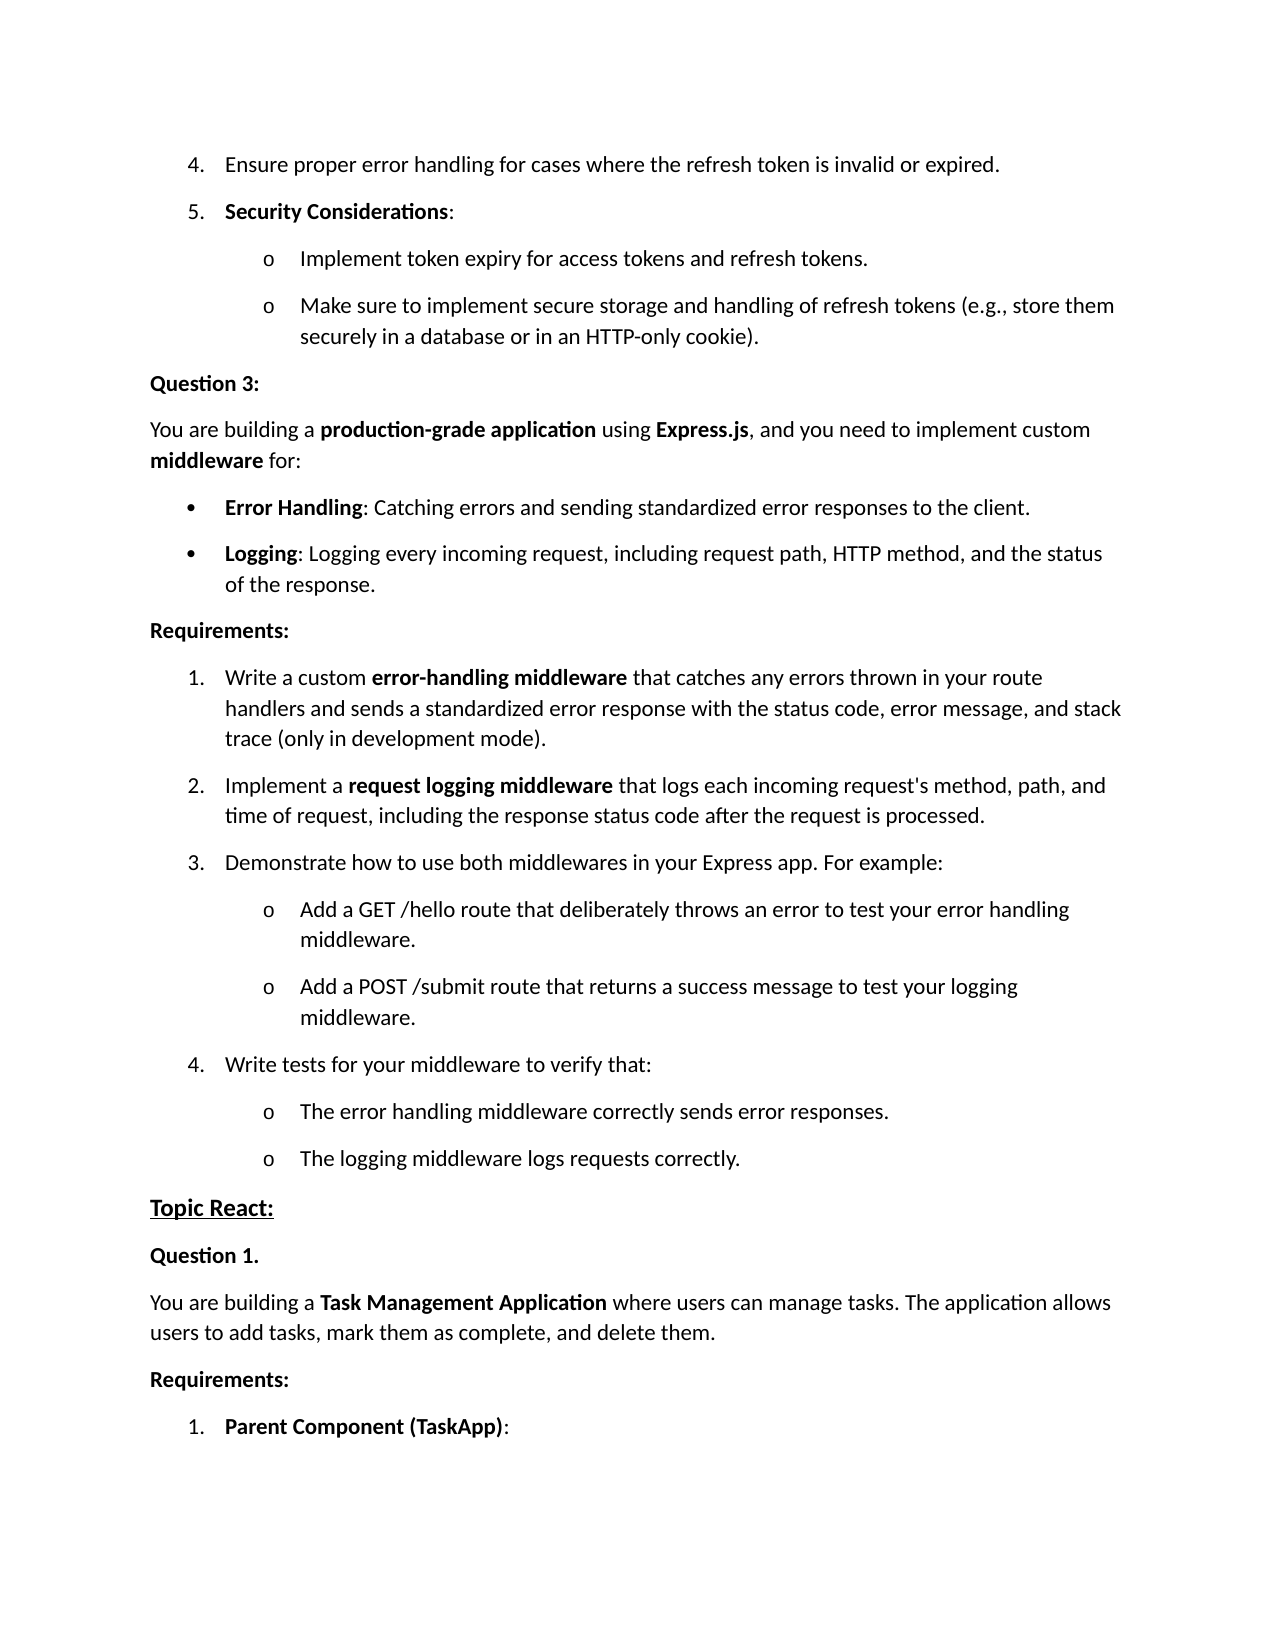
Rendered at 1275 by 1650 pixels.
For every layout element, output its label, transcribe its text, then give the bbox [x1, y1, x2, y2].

list The error handling middleware correctly sends error responses. [262, 1097, 1125, 1125]
list Ensure proper error handling for cases where the refresh token is invalid or expired. [187, 150, 1125, 178]
text Requirements: [150, 1365, 1125, 1393]
list Add a POST /submit route that returns a success message to test your logging middleware. [262, 972, 1125, 1031]
list Add a GET /hello route that deliberately throws an error to test your error handling middleware. [262, 895, 1125, 953]
list Make sure to implement secure storage and handling of refresh tokens (e.g., store them securely in a database or in an HTTP-only cookie). [262, 291, 1125, 350]
list Parent Component (TaskApp): [187, 1412, 1125, 1440]
list Write a custom error-handling middleware that catches any errors thrown in your route handlers and sends a standardized error response with the status code, error message, and stack trace (only in development mode). [187, 663, 1125, 752]
list Implement a request logging middleware that logs each incoming request's method, path, and time of request, including the response status code after the request is processed. [187, 771, 1125, 829]
text Topic React: [150, 1192, 1125, 1222]
list Logging: Logging every incoming request, including request path, HTTP method, and the status of the response. [187, 539, 1125, 598]
list Implement token expiry for access tokens and refresh tokens. [262, 244, 1125, 272]
text Question 1. [150, 1241, 1125, 1269]
text Requirements: [150, 617, 1125, 645]
list Demonstrate how to use both middlewares in your Express app. For example: [187, 848, 1125, 876]
list Error Handling: Catching errors and sending standardized error responses to the client. [187, 493, 1125, 521]
text Question 3: [150, 369, 1125, 397]
text You are building a production-grade application using Express.js, and you need to implement custom middleware for: [150, 416, 1125, 474]
text You are building a Task Management Application where users can manage tasks. The application allows users to add tasks, mark them as complete, and delete them. [150, 1288, 1125, 1346]
list Write tests for your middleware to verify that: [187, 1050, 1125, 1078]
list The logging middleware logs requests correctly. [262, 1144, 1125, 1173]
list Security Considerations: [187, 197, 1125, 225]
